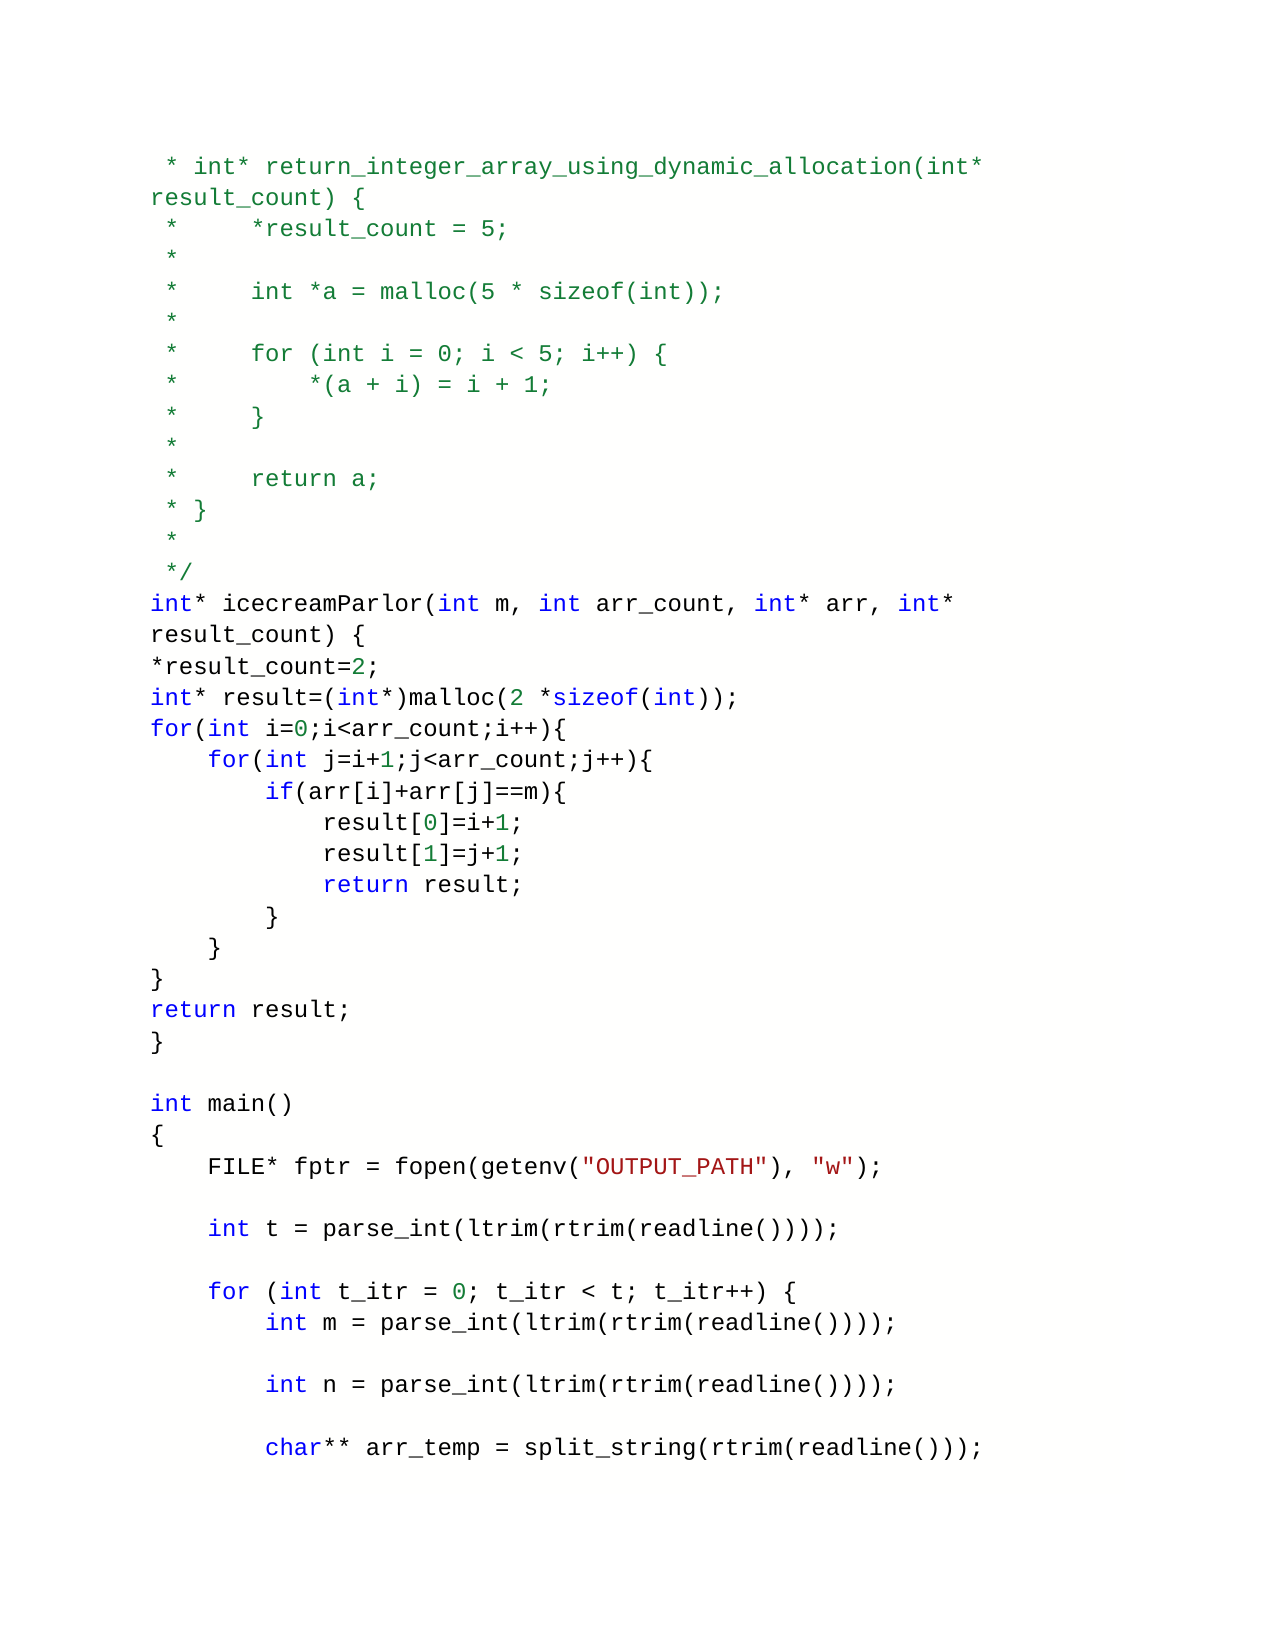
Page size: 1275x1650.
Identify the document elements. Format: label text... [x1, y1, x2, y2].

text * } [150, 494, 1125, 525]
text * [150, 306, 1125, 337]
text * int* return_integer_array_using_dynamic_allocation(int* result_count) { [150, 150, 1125, 212]
text result[1]=j+1; [150, 837, 1125, 869]
text * return a; [150, 462, 1125, 494]
text int* result=(int*)malloc(2 *sizeof(int)); [150, 681, 1125, 712]
text } [150, 900, 1125, 931]
text * [150, 525, 1125, 556]
text int* icecreamParlor(int m, int arr_count, int* arr, int* result_count) { [150, 587, 1125, 650]
text result[0]=i+1; [150, 806, 1125, 837]
text } [150, 931, 1125, 962]
text char** arr_temp = split_string(rtrim(readline())); [150, 1431, 1125, 1462]
text * for (int i = 0; i < 5; i++) { [150, 337, 1125, 369]
text */ [150, 556, 1125, 587]
text * int *a = malloc(5 * sizeof(int)); [150, 275, 1125, 306]
text } [150, 962, 1125, 994]
text *result_count=2; [150, 650, 1125, 681]
text } [150, 1025, 1125, 1056]
text for(int i=0;i<arr_count;i++){ [150, 712, 1125, 744]
text int n = parse_int(ltrim(rtrim(readline()))); [150, 1369, 1125, 1400]
text FILE* fptr = fopen(getenv("OUTPUT_PATH"), "w"); [150, 1150, 1125, 1181]
text { [150, 1119, 1125, 1150]
text for(int j=i+1;j<arr_count;j++){ [150, 744, 1125, 775]
text int t = parse_int(ltrim(rtrim(readline()))); [150, 1212, 1125, 1244]
text * *(a + i) = i + 1; [150, 369, 1125, 400]
text int main() [150, 1087, 1125, 1119]
text return result; [150, 869, 1125, 900]
text * [150, 431, 1125, 462]
text for (int t_itr = 0; t_itr < t; t_itr++) { [150, 1275, 1125, 1306]
text * [150, 244, 1125, 275]
text if(arr[i]+arr[j]==m){ [150, 775, 1125, 806]
text int m = parse_int(ltrim(rtrim(readline()))); [150, 1306, 1125, 1337]
text * *result_count = 5; [150, 212, 1125, 244]
text return result; [150, 994, 1125, 1025]
text * } [150, 400, 1125, 431]
